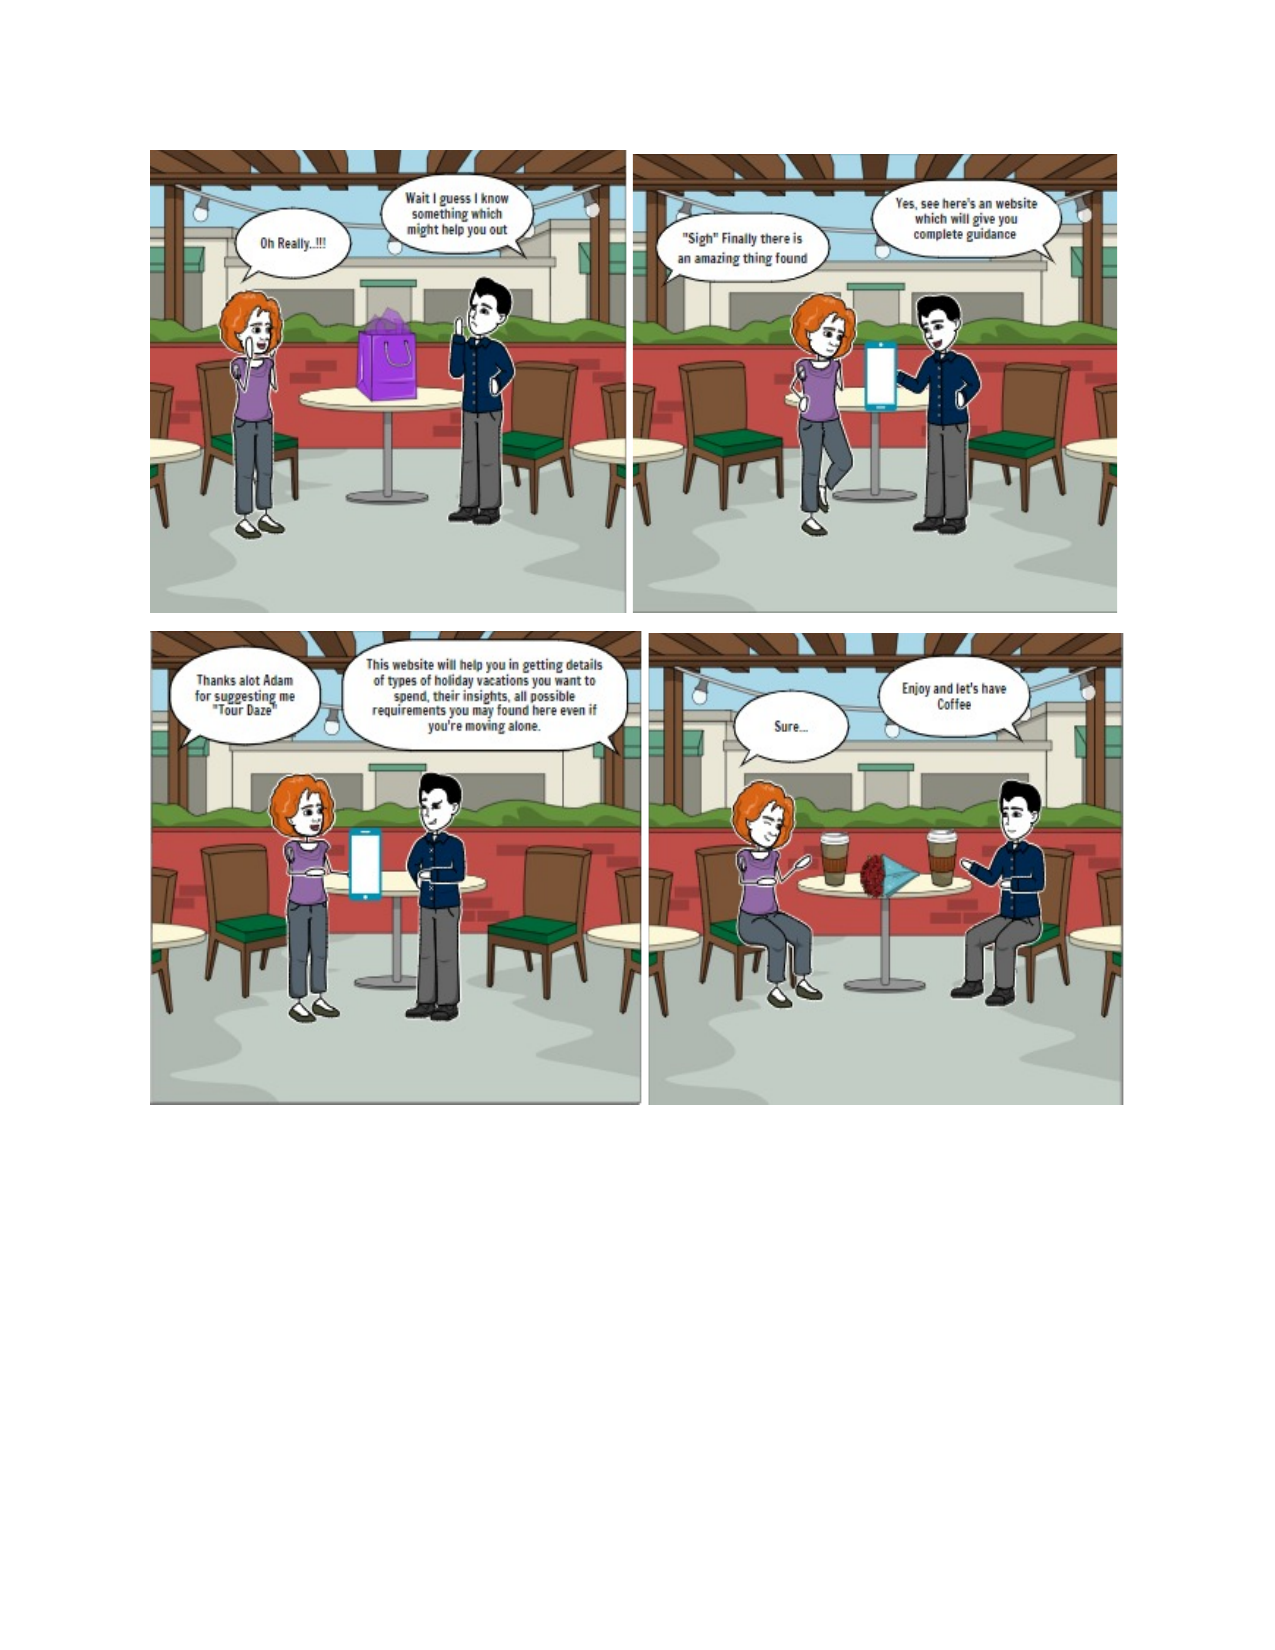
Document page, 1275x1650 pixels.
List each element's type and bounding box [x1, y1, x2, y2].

picture [150, 631, 643, 1105]
picture [648, 633, 1124, 1105]
picture [632, 154, 1118, 613]
picture [150, 150, 627, 613]
